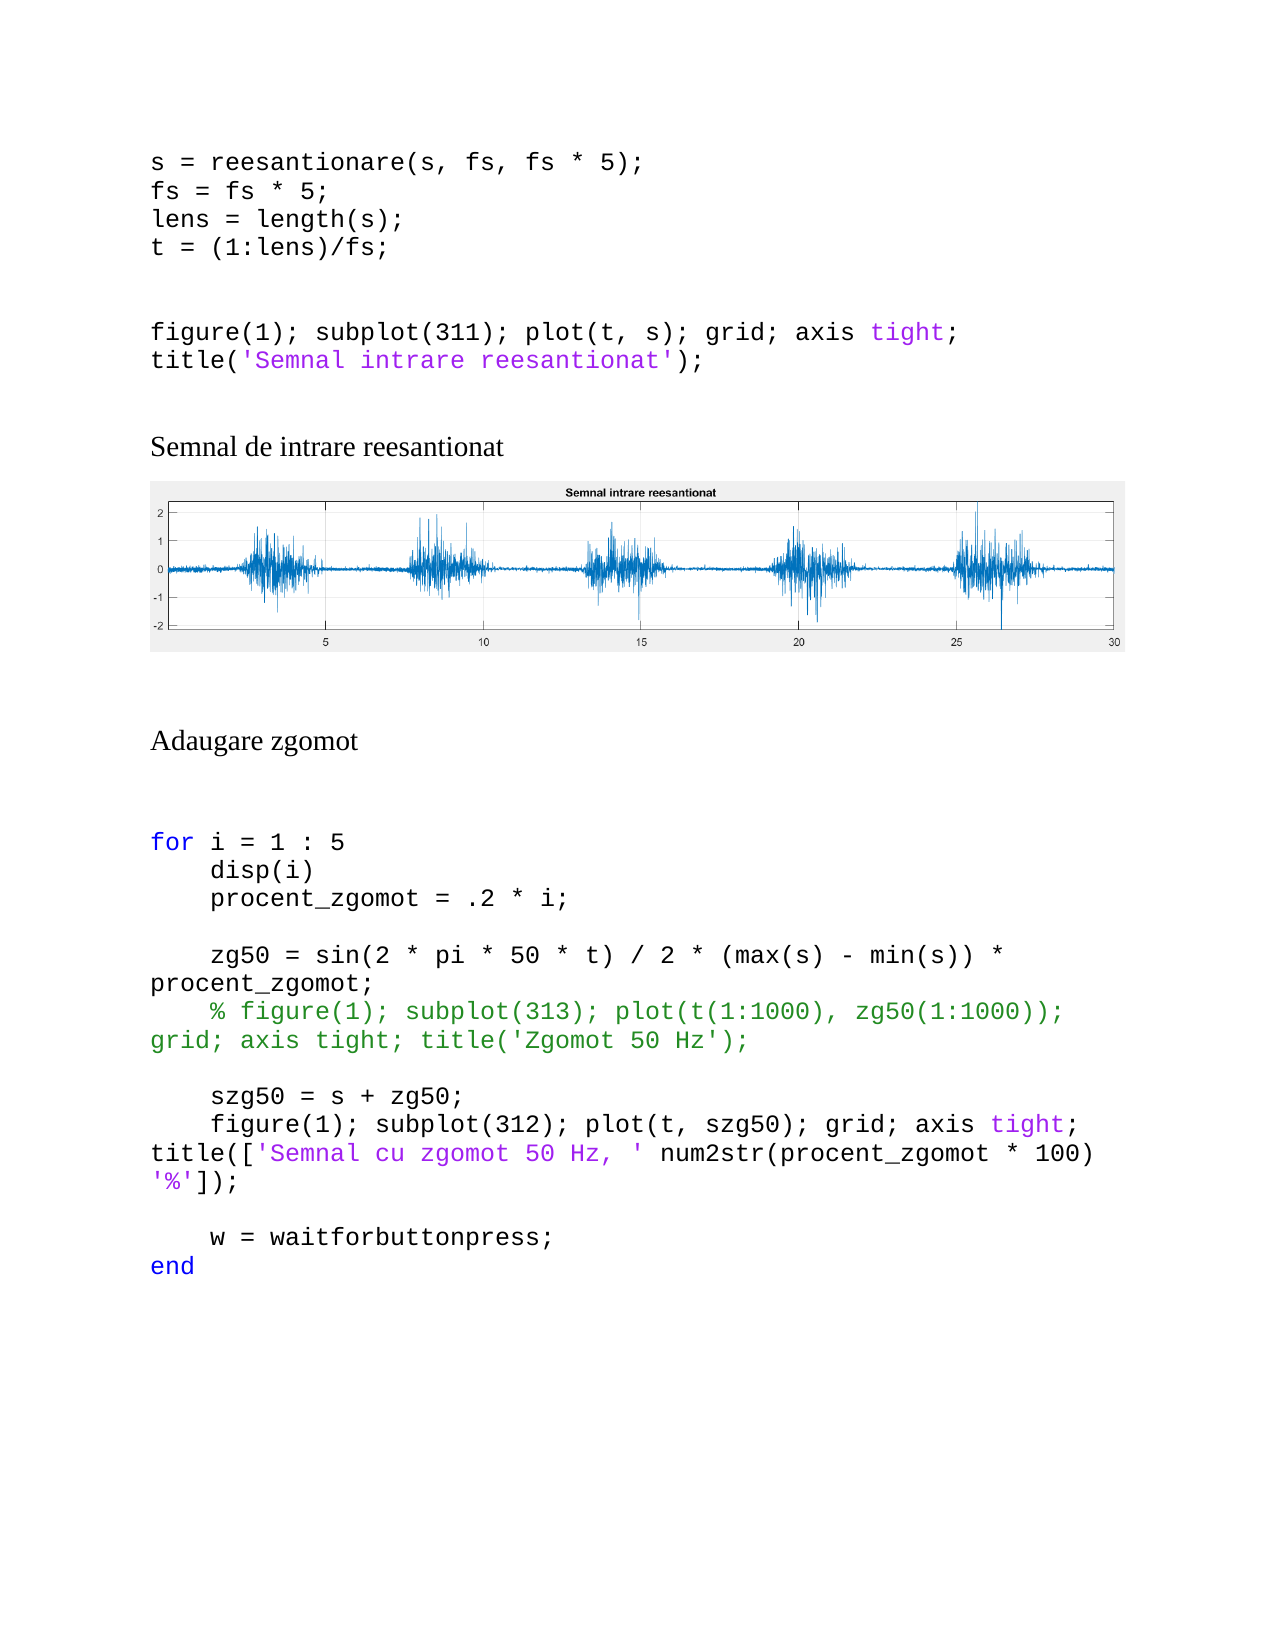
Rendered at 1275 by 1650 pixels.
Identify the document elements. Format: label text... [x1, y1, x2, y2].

text % figure(1); subplot(313); plot(t(1:1000), zg50(1:1000)); grid; axis tight; title('Zgomot 50 Hz'); [150, 999, 1125, 1056]
text disp(i) [150, 857, 1125, 886]
text lens = length(s); [150, 207, 1125, 235]
text for i = 1 : 5 [150, 829, 1125, 857]
text fs = fs * 5; [150, 178, 1125, 207]
text figure(1); subplot(311); plot(t, s); grid; axis tight; title('Semnal intrare reesantionat'); [150, 319, 1125, 376]
picture [150, 481, 1125, 652]
text figure(1); subplot(312); plot(t, szg50); grid; axis tight; title(['Semnal cu zgomot 50 Hz, ' num2str(procent_zgomot * 100) '%']); [150, 1112, 1125, 1197]
text procent_zgomot = .2 * i; [150, 886, 1125, 914]
text t = (1:lens)/fs; [150, 235, 1125, 263]
text szg50 = s + zg50; [150, 1083, 1125, 1112]
text Adaugare zgomot [150, 723, 1125, 757]
text w = waitforbuttonpress; [150, 1225, 1125, 1253]
text zg50 = sin(2 * pi * 50 * t) / 2 * (max(s) - min(s)) * procent_zgomot; [150, 942, 1125, 999]
text Semnal de intrare reesantionat [150, 429, 1125, 462]
text s = reesantionare(s, fs, fs * 5); [150, 150, 1125, 178]
text end [150, 1253, 1125, 1282]
